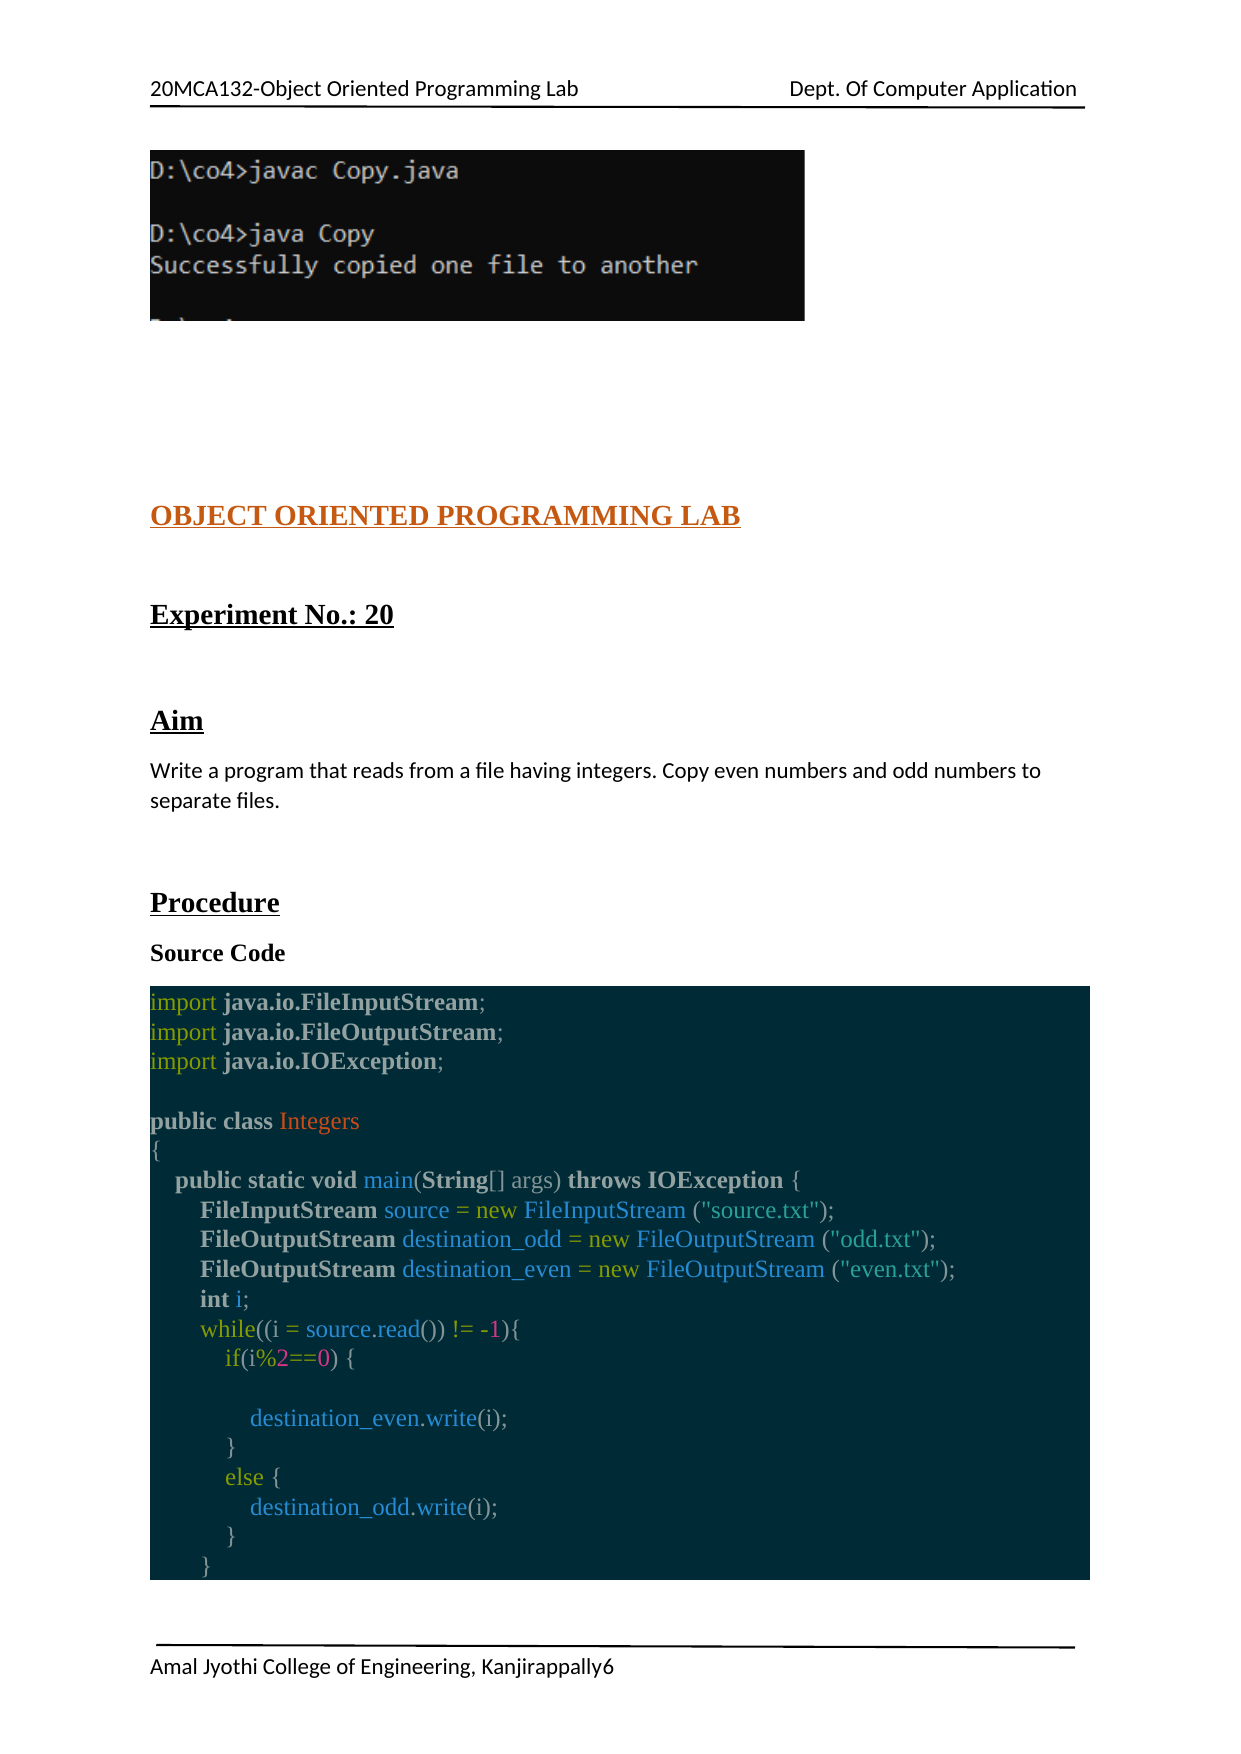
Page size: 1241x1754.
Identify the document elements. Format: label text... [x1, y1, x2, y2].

text { [150, 1134, 1090, 1164]
text Aim [150, 703, 1090, 736]
text destination_even.write(i); [150, 1402, 1090, 1431]
text Procedure [150, 886, 1090, 919]
text Experiment No.: 20 [150, 597, 1090, 631]
text import java.io.FileInputStream; [150, 986, 1090, 1016]
text OBJECT ORIENTED PROGRAMMING LAB [150, 498, 1090, 531]
text if(i%2==0) { [150, 1342, 1090, 1372]
text FileOutputStream destination_odd = new FileOutputStream ("odd.txt"); [150, 1224, 1090, 1253]
text destination_odd.write(i); [150, 1491, 1090, 1521]
text import java.io.FileOutputStream; [150, 1016, 1090, 1046]
text int i; [150, 1283, 1090, 1313]
text Write a program that reads from a file having integers. Copy even numbers and odd numbers to separate files. [150, 756, 1090, 814]
text FileOutputStream destination_even = new FileOutputStream ("even.txt"); [150, 1253, 1090, 1283]
text } [150, 1431, 1090, 1461]
text public static void main(String[] args) throws IOException { [150, 1164, 1090, 1194]
text FileInputStream source = new FileInputStream ("source.txt"); [150, 1194, 1090, 1224]
text } [150, 1550, 1090, 1580]
picture [150, 150, 805, 321]
text public class Integers [150, 1105, 1090, 1134]
text import java.io.IOException; [150, 1046, 1090, 1075]
text while((i = source.read()) != -1){ [150, 1313, 1090, 1342]
text Source Code [150, 938, 1090, 967]
text else { [150, 1461, 1090, 1491]
text } [150, 1521, 1090, 1550]
